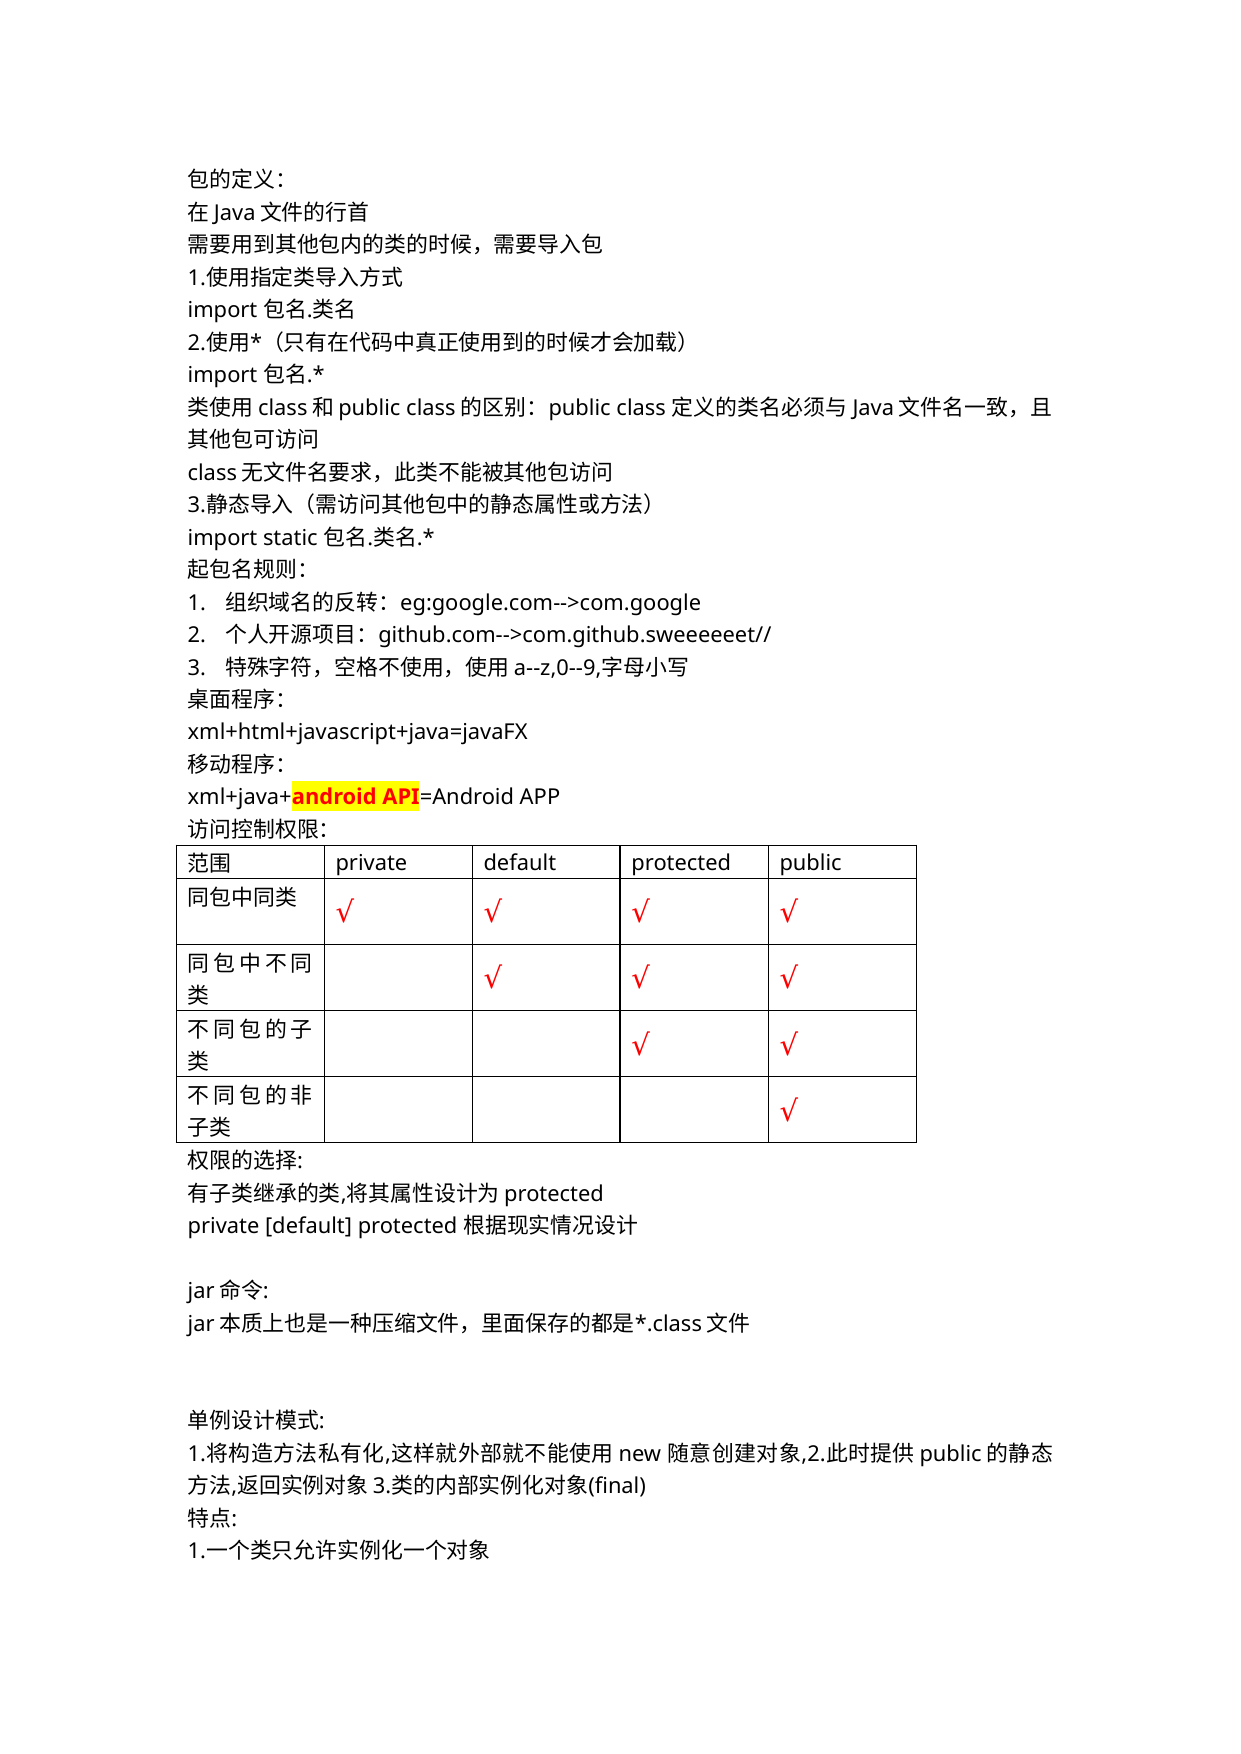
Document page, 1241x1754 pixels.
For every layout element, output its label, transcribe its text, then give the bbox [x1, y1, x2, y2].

text 起包名规则： [187, 552, 1053, 584]
list 个人开源项目：github.com-->com.github.sweeeeeet// [187, 617, 1053, 649]
text 单例设计模式: [187, 1403, 1053, 1436]
table_cell 同包中不同类 [177, 945, 324, 1010]
text 需要用到其他包内的类的时候，需要导入包 [187, 227, 1053, 259]
table_cell √ [325, 879, 472, 944]
text 有子类继承的类,将其属性设计为protected [187, 1176, 1053, 1208]
table_header 范围 [177, 846, 324, 878]
text jar本质上也是一种压缩文件，里面保存的都是*.class文件 [187, 1306, 1053, 1338]
text import 包名.类名 [187, 292, 1053, 324]
text 3.静态导入（需访问其他包中的静态属性或方法） [187, 487, 1053, 519]
text 桌面程序： [187, 682, 1053, 714]
text 2.使用*（只有在代码中真正使用到的时候才会加载） [187, 324, 1053, 357]
text import static 包名.类名.* [187, 519, 1053, 552]
table_header private [325, 846, 472, 878]
table_cell √ [473, 945, 619, 1010]
table_header protected [621, 846, 768, 878]
list 特殊字符，空格不使用，使用a--z,0--9,字母小写 [187, 649, 1053, 682]
table_cell 同包中同类 [177, 879, 324, 944]
table_header public [769, 846, 916, 878]
text 移动程序： [187, 747, 1053, 779]
text 1.一个类只允许实例化一个对象 [187, 1533, 1053, 1566]
table_cell √ [621, 879, 768, 944]
text class无文件名要求，此类不能被其他包访问 [187, 454, 1053, 487]
text xml+java+android API=Android APP [187, 779, 1053, 812]
table_cell [325, 1077, 472, 1142]
text 在Java文件的行首 [187, 194, 1053, 227]
table_cell 不同包的非子类 [177, 1077, 324, 1142]
text 权限的选择: [187, 1143, 1053, 1176]
table_cell 不同包的子类 [177, 1011, 324, 1076]
table_cell √ [621, 1011, 768, 1076]
table_cell [325, 1011, 472, 1076]
table_cell [621, 1077, 768, 1142]
table_cell √ [769, 1011, 916, 1076]
text 特点: [187, 1501, 1053, 1533]
text private [default] protected 根据现实情况设计 [187, 1208, 1053, 1241]
table_cell [473, 1077, 619, 1142]
table_header default [473, 846, 619, 878]
text jar命令: [187, 1273, 1053, 1306]
text 类使用class和public class的区别：public class 定义的类名必须与Java文件名一致，且其他包可访问 [187, 389, 1053, 454]
table_cell √ [769, 1077, 916, 1142]
text 包的定义： [187, 162, 1053, 194]
table_cell √ [769, 879, 916, 944]
text 1.使用指定类导入方式 [187, 259, 1053, 292]
table_cell [325, 945, 472, 1010]
table_cell √ [473, 879, 619, 944]
list 组织域名的反转：eg:google.com-->com.google [187, 584, 1053, 617]
text xml+html+javascript+java=javaFX [187, 714, 1053, 747]
table_cell √ [621, 945, 768, 1010]
table_cell [473, 1011, 619, 1076]
text 1.将构造方法私有化,这样就外部就不能使用new 随意创建对象,2.此时提供public的静态方法,返回实例对象3.类的内部实例化对象(final) [187, 1436, 1053, 1501]
table_cell √ [769, 945, 916, 1010]
text 访问控制权限： [187, 812, 1053, 844]
text import 包名.* [187, 357, 1053, 389]
